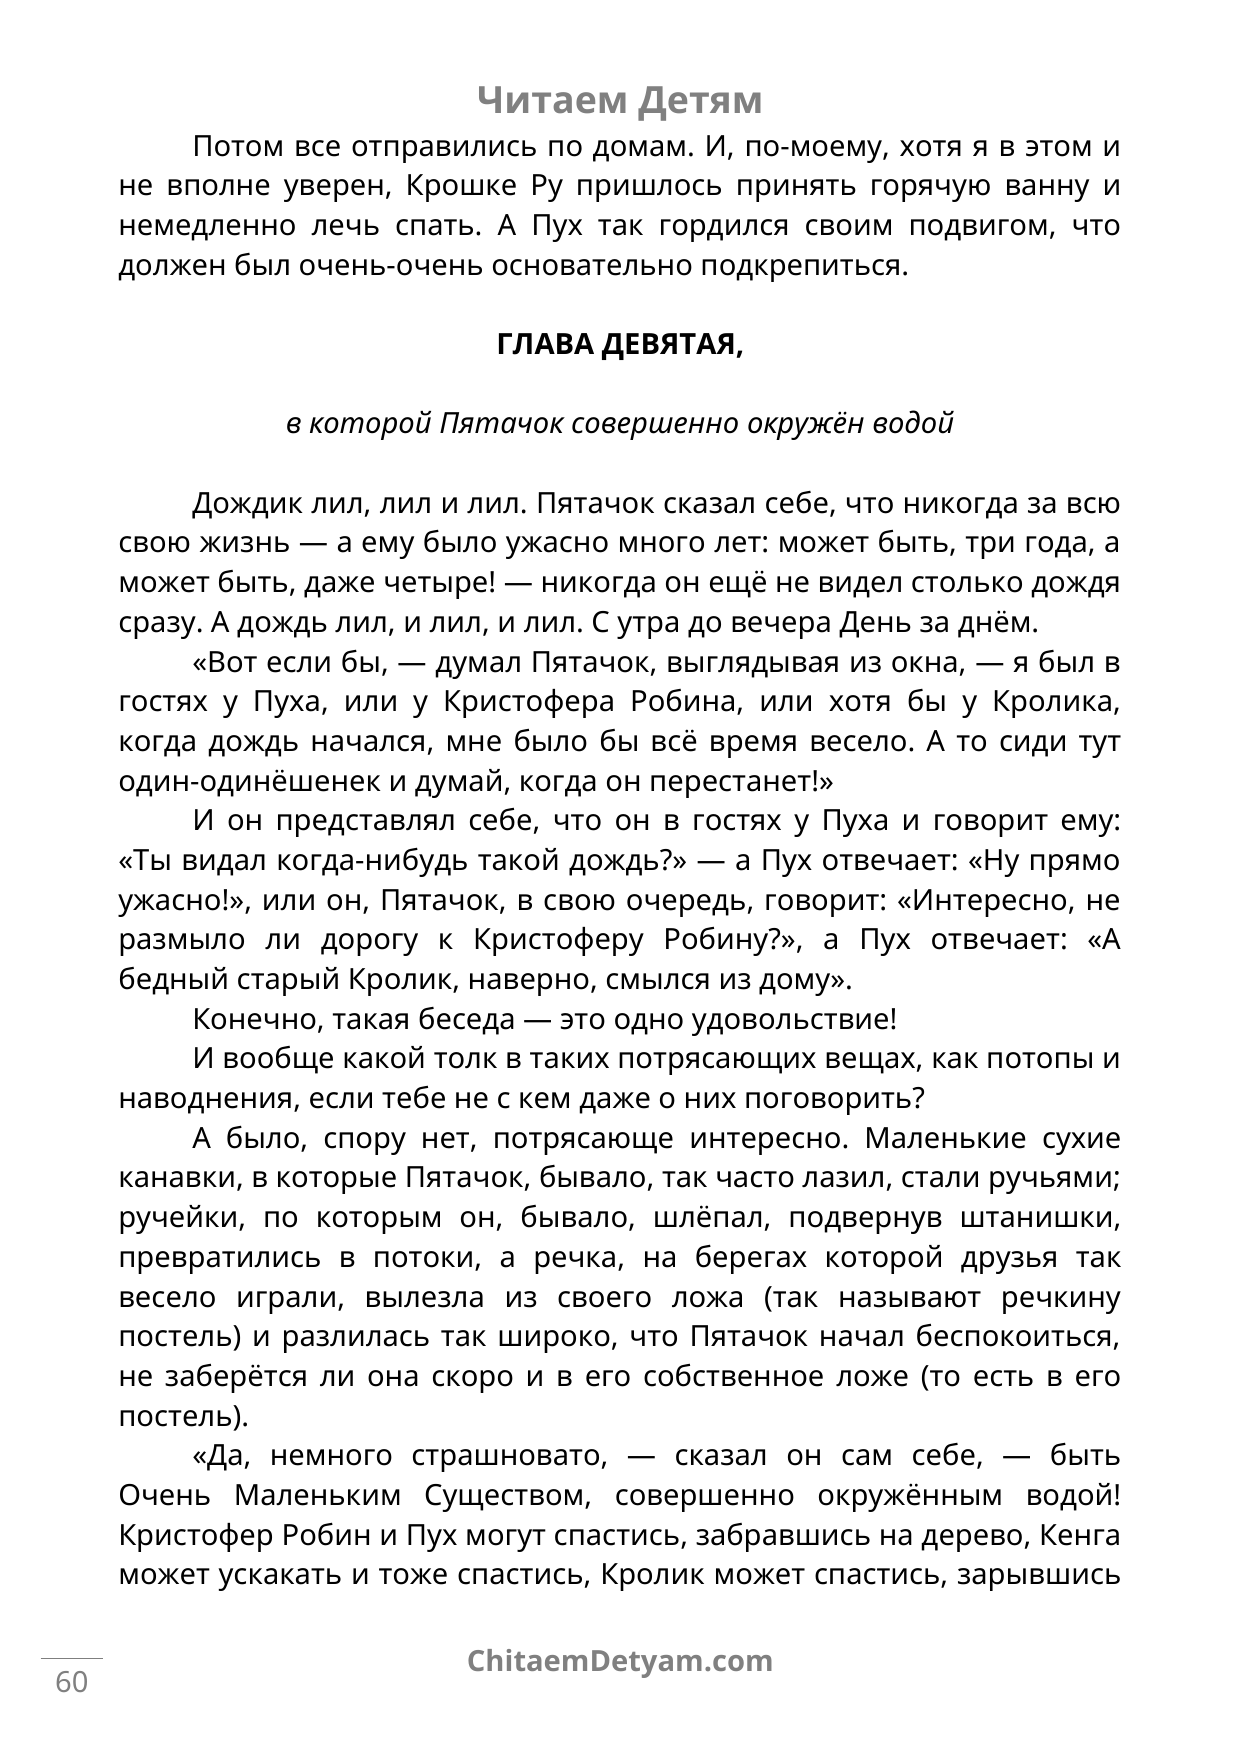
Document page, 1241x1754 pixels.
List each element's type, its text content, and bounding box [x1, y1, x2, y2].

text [118, 1434, 1122, 1593]
text Конечно, такая беседа — это одно удовольствие! [118, 998, 1122, 1038]
subtitle ГЛАВА ДЕВЯТАЯ, в которой Пятачок совершенно окружён водой [118, 323, 1122, 442]
text «Вот если бы, — думал Пятачок, выглядывая из окна, — я был в гостях у Пуха, или у Кристофера Робина, или хотя бы у Кролика, когда дождь начался, мне было бы всё время весело. А то сиди тут один-одинёшенек и думай, когда он перестанет!» [118, 641, 1122, 799]
text И он представлял себе, что он в гостях у Пуха и говорит ему: «Ты видал когда-нибудь такой дождь?» — а Пух отвечает: «Ну прямо ужасно!», или он, Пятачок, в свою очередь, говорит: «Интересно, не размыло ли дорогу к Кристоферу Робину?», а Пух отвечает: «А бедный старый Кролик, наверно, смылся из дому». [118, 799, 1122, 998]
text Потом все отправились по домам. И, по-моему, хотя я в этом и не вполне уверен, Крошке Ру пришлось принять горячую ванну и немедленно лечь спать. А Пух так гордился своим подвигом, что должен был очень-очень основательно подкрепиться. [118, 125, 1122, 284]
text Дождик лил, лил и лил. Пятачок сказал себе, что никогда за всю свою жизнь — а ему было ужасно много лет: может быть, три года, а может быть, даже четыре! — никогда он ещё не видел столько дождя сразу. А дождь лил, и лил, и лил. С утра до вечера День за днём. [118, 482, 1122, 641]
text И вообще какой толк в таких потрясающих вещах, как потопы и наводнения, если тебе не с кем даже о них поговорить? [118, 1038, 1122, 1117]
text А было, спору нет, потрясающе интересно. Маленькие сухие канавки, в которые Пятачок, бывало, так часто лазил, стали ручьями; ручейки, по которым он, бывало, шлёпал, подвернув штанишки, превратились в потоки, а речка, на берегах которой друзья так весело играли, вылезла из своего ложа (так называют речкину постель) и разлилась так широко, что Пятачок начал беспокоиться, не заберётся ли она скоро и в его собственное ложе (то есть в его постель). [118, 1117, 1122, 1434]
